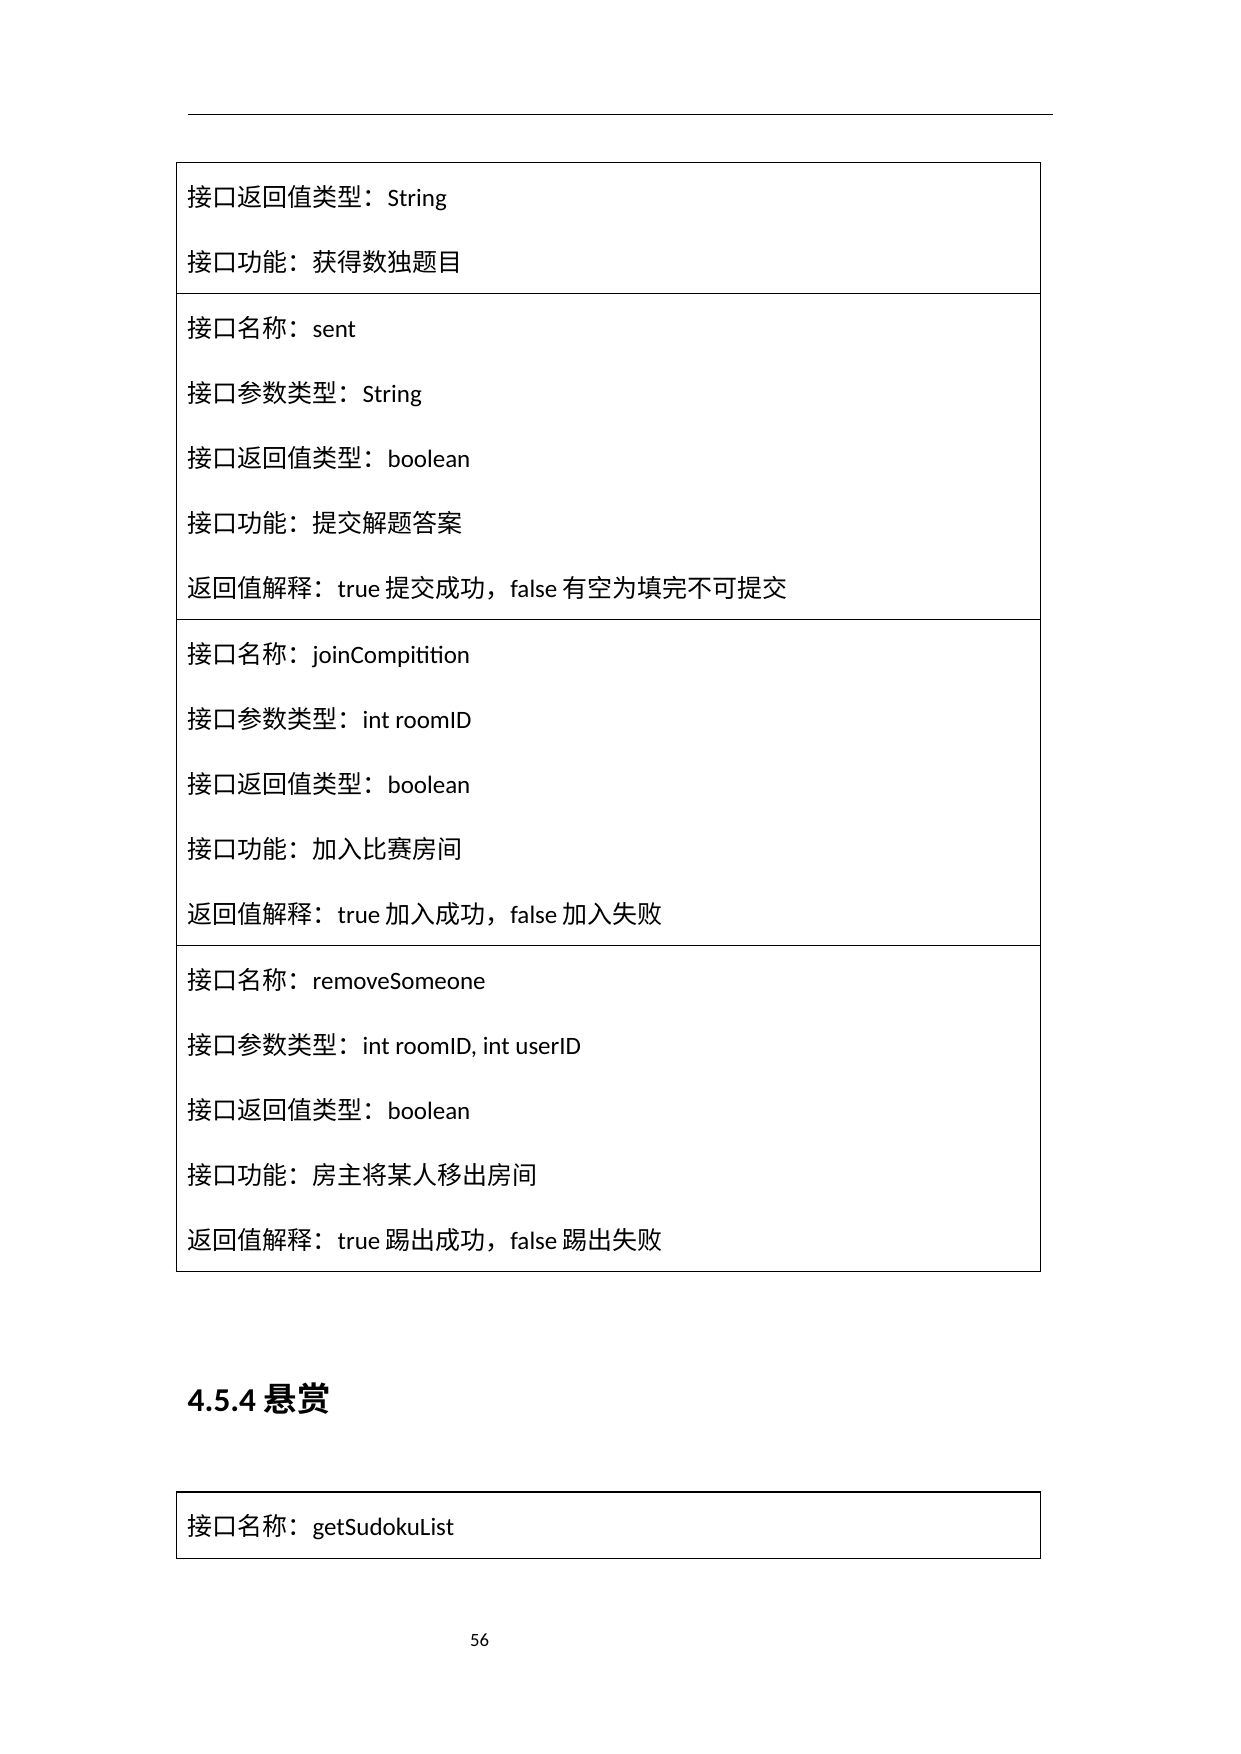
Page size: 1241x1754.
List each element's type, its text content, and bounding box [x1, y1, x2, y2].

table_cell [177, 163, 1040, 293]
table_cell 接口名称：sent 接口参数类型：String 接口返回值类型：boolean 接口功能：提交解题答案 返回值解释：true提交成功，false有空为填完不可提交 [177, 294, 1040, 619]
subtitle 4.5.4 悬赏 [187, 1364, 1053, 1429]
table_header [177, 1493, 1040, 1557]
table_cell 接口名称：joinCompitition 接口参数类型：int roomID 接口返回值类型：boolean 接口功能：加入比赛房间 返回值解释：true加入成功，false加入失败 [177, 620, 1040, 945]
table_cell 接口名称：removeSomeone 接口参数类型：int roomID, int userID 接口返回值类型：boolean 接口功能：房主将某人移出房间 返回值解释：true踢出成功，false踢出失败 [177, 946, 1040, 1271]
